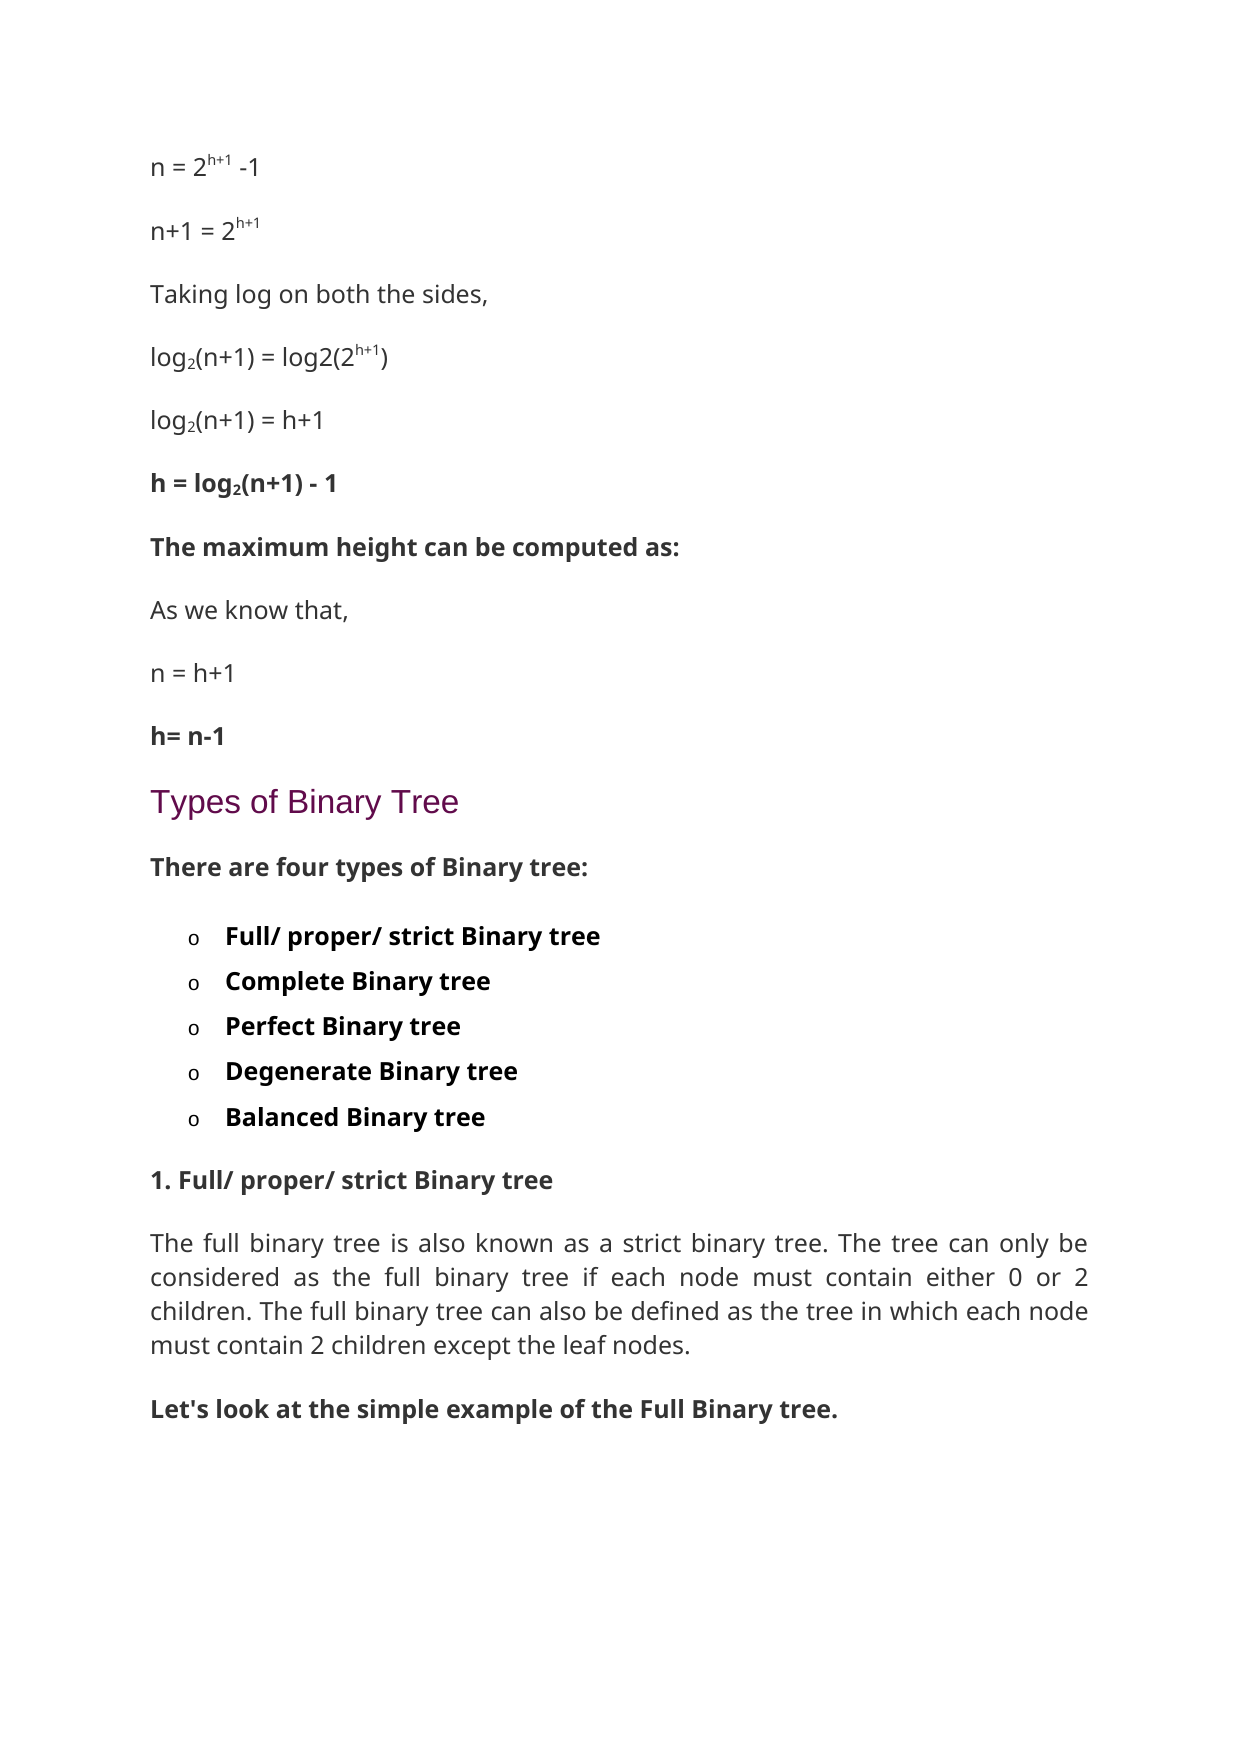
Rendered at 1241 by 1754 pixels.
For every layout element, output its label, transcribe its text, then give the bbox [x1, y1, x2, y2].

text n = 2h+1 -1 [150, 150, 1090, 184]
list Balanced Binary tree [187, 1094, 1090, 1133]
text log2(n+1) = h+1 [150, 403, 1090, 437]
list Complete Binary tree [187, 958, 1090, 997]
list Perfect Binary tree [187, 1004, 1090, 1043]
list Full/ proper/ strict Binary tree [187, 913, 1090, 952]
text h= n-1 [150, 719, 1090, 753]
text n+1 = 2h+1 [150, 213, 1090, 247]
text h = log2(n+1) - 1 [150, 466, 1090, 500]
text n = h+1 [150, 656, 1090, 690]
list Degenerate Binary tree [187, 1049, 1090, 1088]
text There are four types of Binary tree: [150, 850, 1090, 884]
text log2(n+1) = log2(2h+1) [150, 340, 1090, 374]
text As we know that, [150, 593, 1090, 627]
text The maximum height can be computed as: [150, 529, 1090, 563]
text Types of Binary Tree [150, 782, 1090, 821]
text 1. Full/ proper/ strict Binary tree [150, 1163, 1090, 1197]
text Let's look at the simple example of the Full Binary tree. [150, 1391, 1090, 1425]
text The full binary tree is also known as a strict binary tree. The tree can only be considered as the full binary tree if each node must contain either 0 or 2 children. The full binary tree can also be defined as the tree in which each node must contain 2 children except the leaf nodes. [150, 1226, 1090, 1362]
text Taking log on both the sides, [150, 276, 1090, 311]
